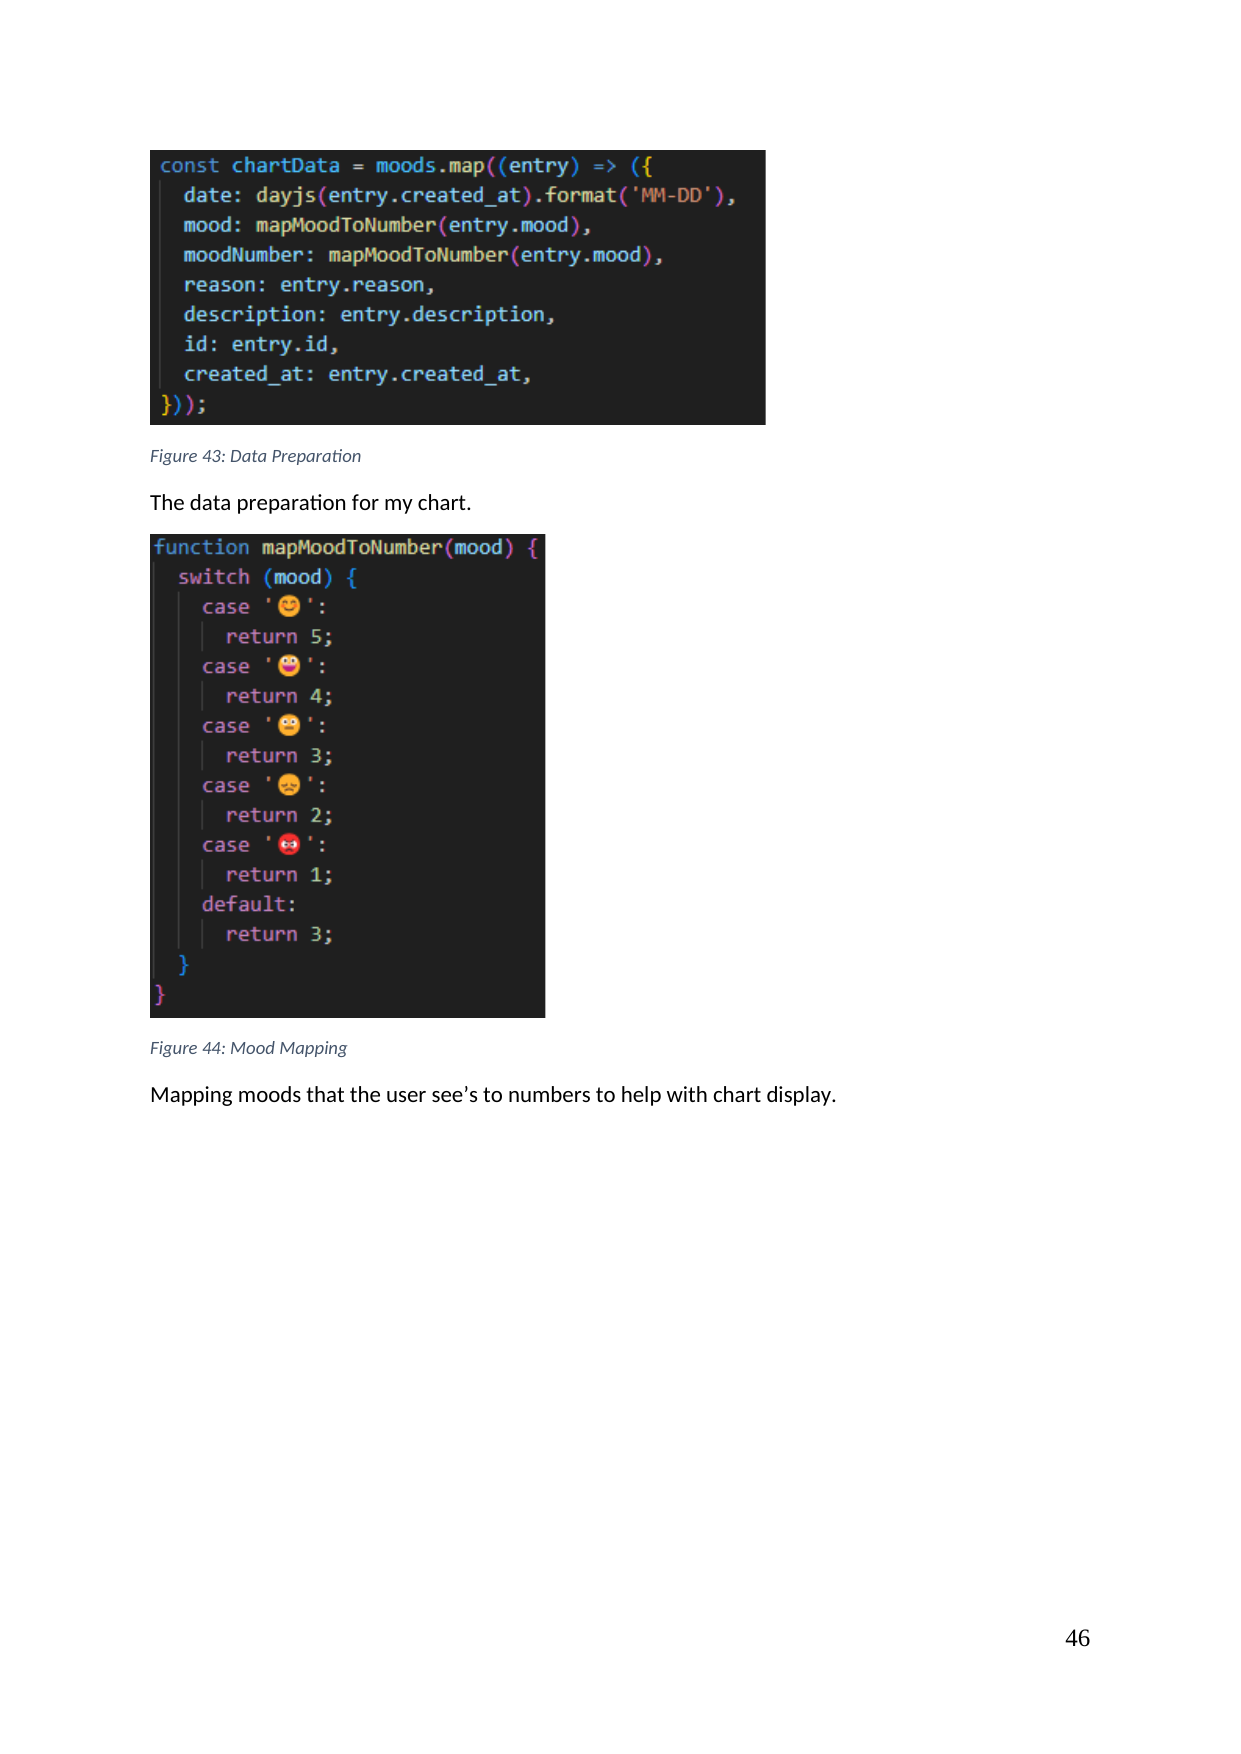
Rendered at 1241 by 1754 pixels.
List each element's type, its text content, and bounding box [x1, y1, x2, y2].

picture [150, 150, 766, 425]
text Mapping moods that the user see’s to numbers to help with chart display. [150, 1080, 1090, 1108]
text The data preparation for my chart. [150, 488, 1090, 516]
picture [150, 534, 546, 1018]
